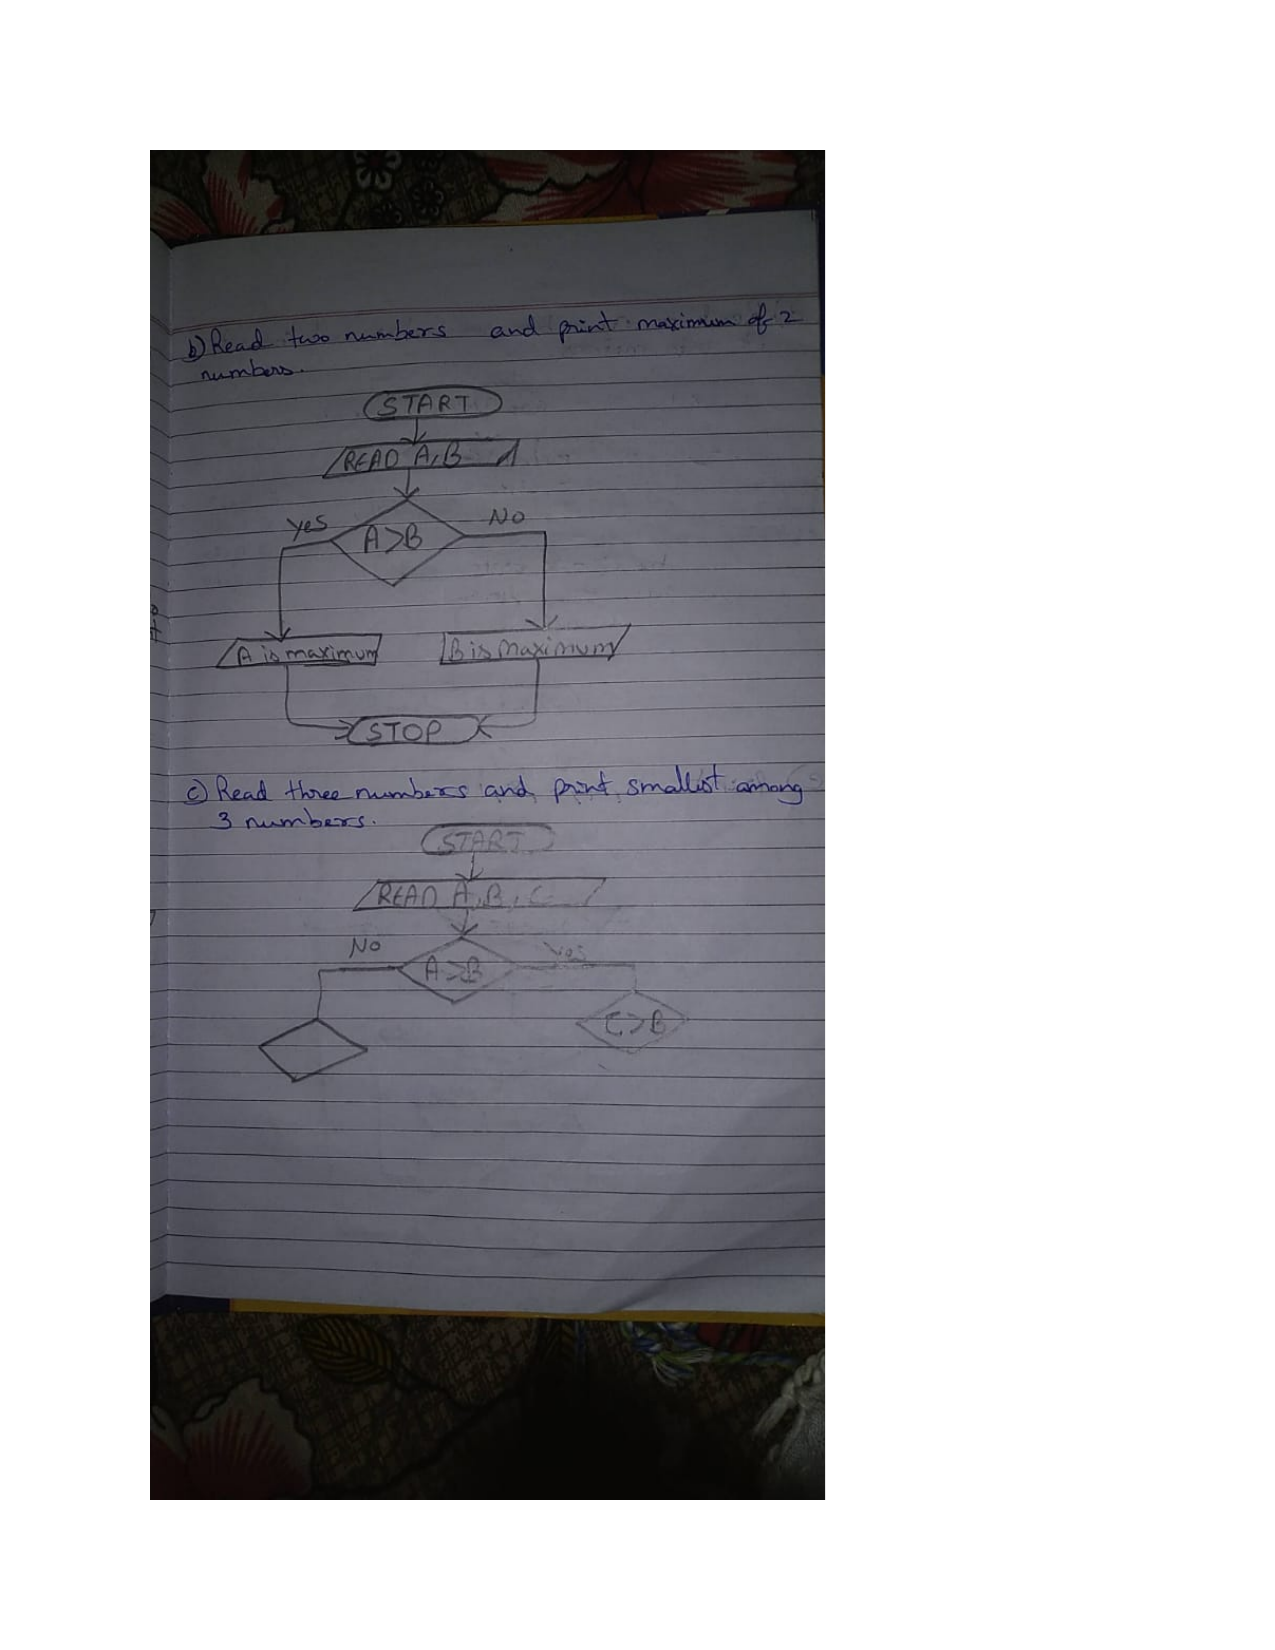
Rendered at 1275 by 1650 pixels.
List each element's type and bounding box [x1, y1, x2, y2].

picture [150, 150, 826, 1500]
